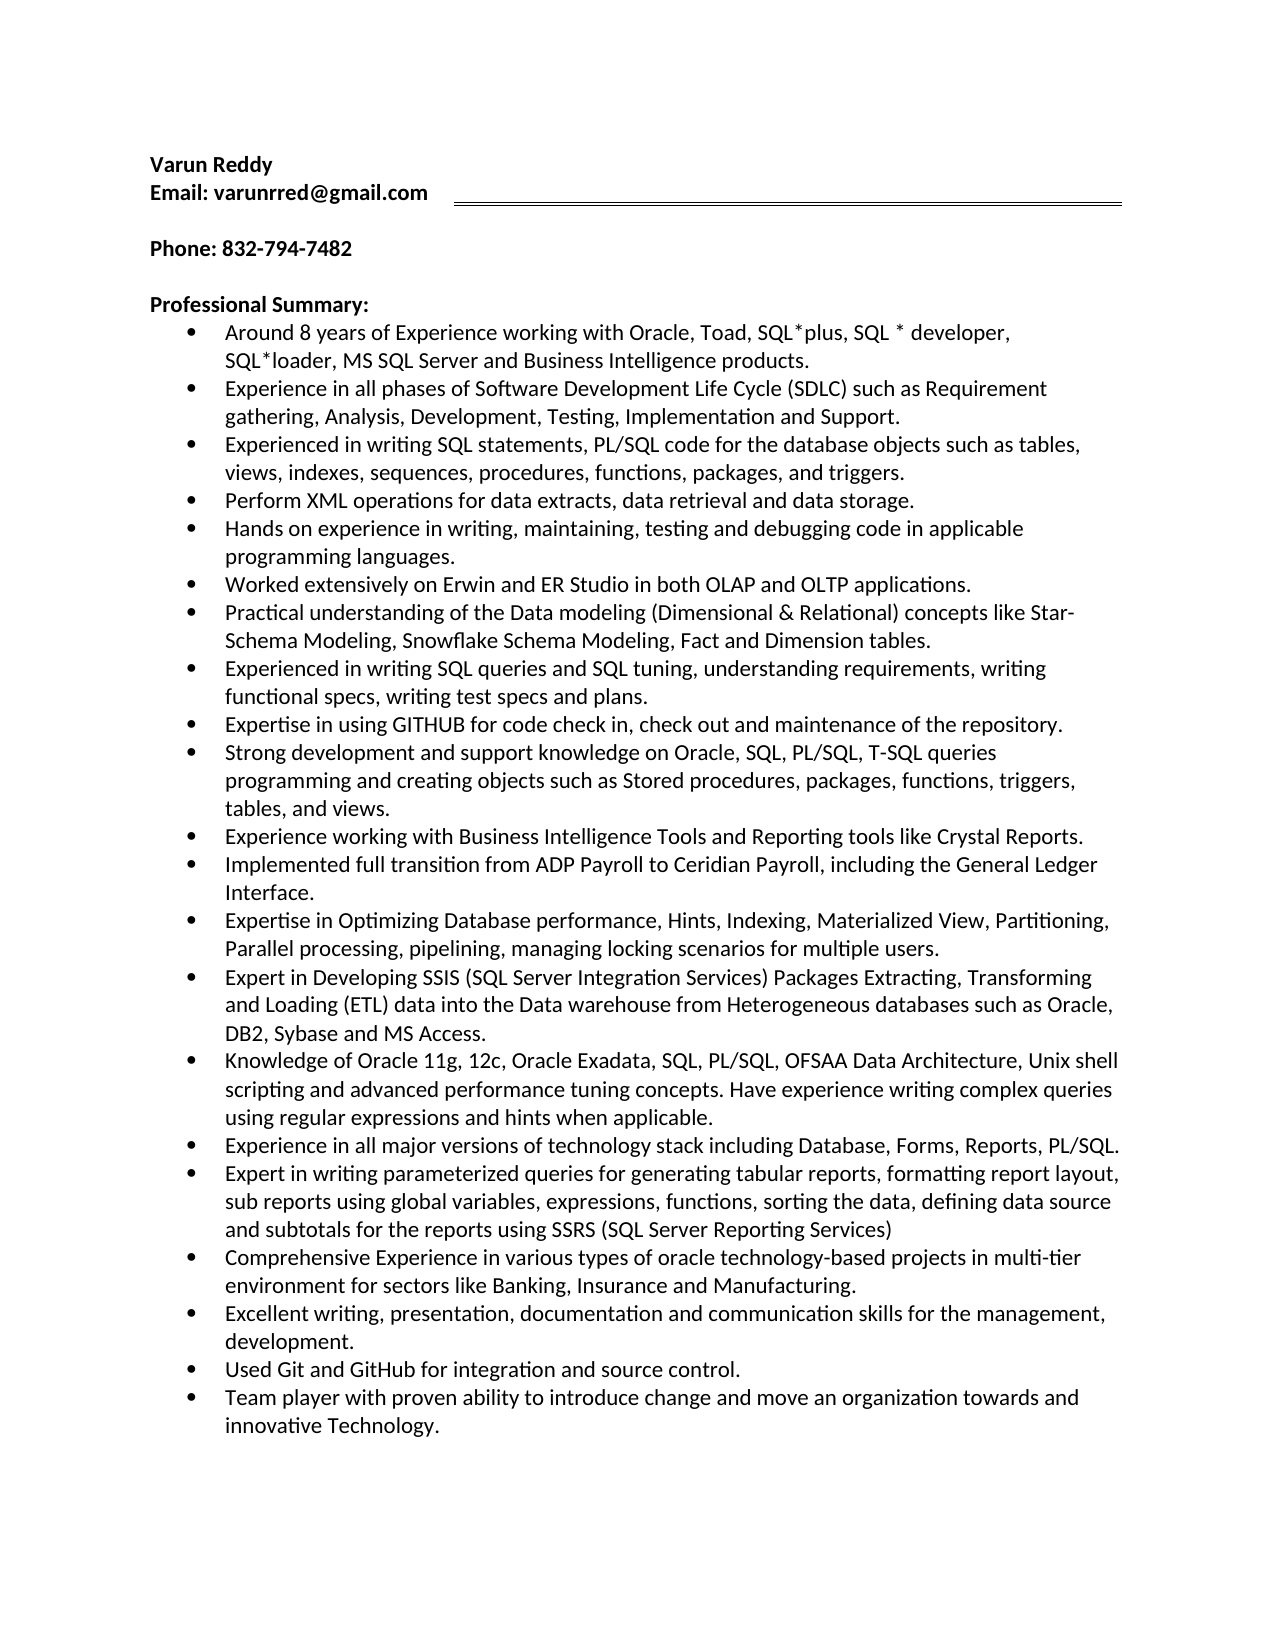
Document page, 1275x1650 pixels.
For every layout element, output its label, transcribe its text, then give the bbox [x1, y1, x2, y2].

list Practical understanding of the Data modeling (Dimensional & Relational) concepts like Star-Schema Modeling, Snowflake Schema Modeling, Fact and Dimension tables. [187, 598, 1125, 654]
list Excellent writing, presentation, documentation and communication skills for the management, development. [187, 1299, 1125, 1355]
list Experience in all major versions of technology stack including Database, Forms, Reports, PL/SQL. [187, 1131, 1125, 1159]
list Knowledge of Oracle 11g, 12c, Oracle Exadata, SQL, PL/SQL, OFSAA Data Architecture, Unix shell scripting and advanced performance tuning concepts. Have experience writing complex queries using regular expressions and hints when applicable. [187, 1047, 1125, 1131]
text Varun Reddy [150, 150, 1125, 178]
list Perform XML operations for data extracts, data retrieval and data storage. [187, 486, 1125, 514]
list Implemented full transition from ADP Payroll to Ceridian Payroll, including the General Ledger Interface. [187, 851, 1125, 907]
list Used Git and GitHub for integration and source control. [187, 1355, 1125, 1383]
text Email: varunrred@gmail.com Phone: 832-794-7482 [150, 178, 1125, 262]
list Experience working with Business Intelligence Tools and Reporting tools like Crystal Reports. [187, 822, 1125, 851]
list Hands on experience in writing, maintaining, testing and debugging code in applicable programming languages. [187, 514, 1125, 570]
list Comprehensive Experience in various types of oracle technology-based projects in multi-tier environment for sectors like Banking, Insurance and Manufacturing. [187, 1243, 1125, 1299]
list Strong development and support knowledge on Oracle, SQL, PL/SQL, T-SQL queries programming and creating objects such as Stored procedures, packages, functions, triggers, tables, and views. [187, 738, 1125, 822]
list Team player with proven ability to introduce change and move an organization towards and innovative Technology. [187, 1383, 1125, 1439]
text Professional Summary: [150, 290, 1125, 318]
list Expertise in Optimizing Database performance, Hints, Indexing, Materialized View, Partitioning, Parallel processing, pipelining, managing locking scenarios for multiple users. [187, 907, 1125, 963]
list Experience in all phases of Software Development Life Cycle (SDLC) such as Requirement gathering, Analysis, Development, Testing, Implementation and Support. [187, 374, 1125, 430]
list Experienced in writing SQL queries and SQL tuning, understanding requirements, writing functional specs, writing test specs and plans. [187, 654, 1125, 710]
list Expert in writing parameterized queries for generating tabular reports, formatting report layout, sub reports using global variables, expressions, functions, sorting the data, defining data source and subtotals for the reports using SSRS (SQL Server Reporting Services) [187, 1159, 1125, 1243]
list Experienced in writing SQL statements, PL/SQL code for the database objects such as tables, views, indexes, sequences, procedures, functions, packages, and triggers. [187, 430, 1125, 486]
list Around 8 years of Experience working with Oracle, Toad, SQL*plus, SQL * developer, SQL*loader, MS SQL Server and Business Intelligence products. [187, 318, 1125, 374]
list Expert in Developing SSIS (SQL Server Integration Services) Packages Extracting, Transforming and Loading (ETL) data into the Data warehouse from Heterogeneous databases such as Oracle, DB2, Sybase and MS Access. [187, 963, 1125, 1047]
list Expertise in using GITHUB for code check in, check out and maintenance of the repository. [187, 710, 1125, 738]
list Worked extensively on Erwin and ER Studio in both OLAP and OLTP applications. [187, 570, 1125, 598]
